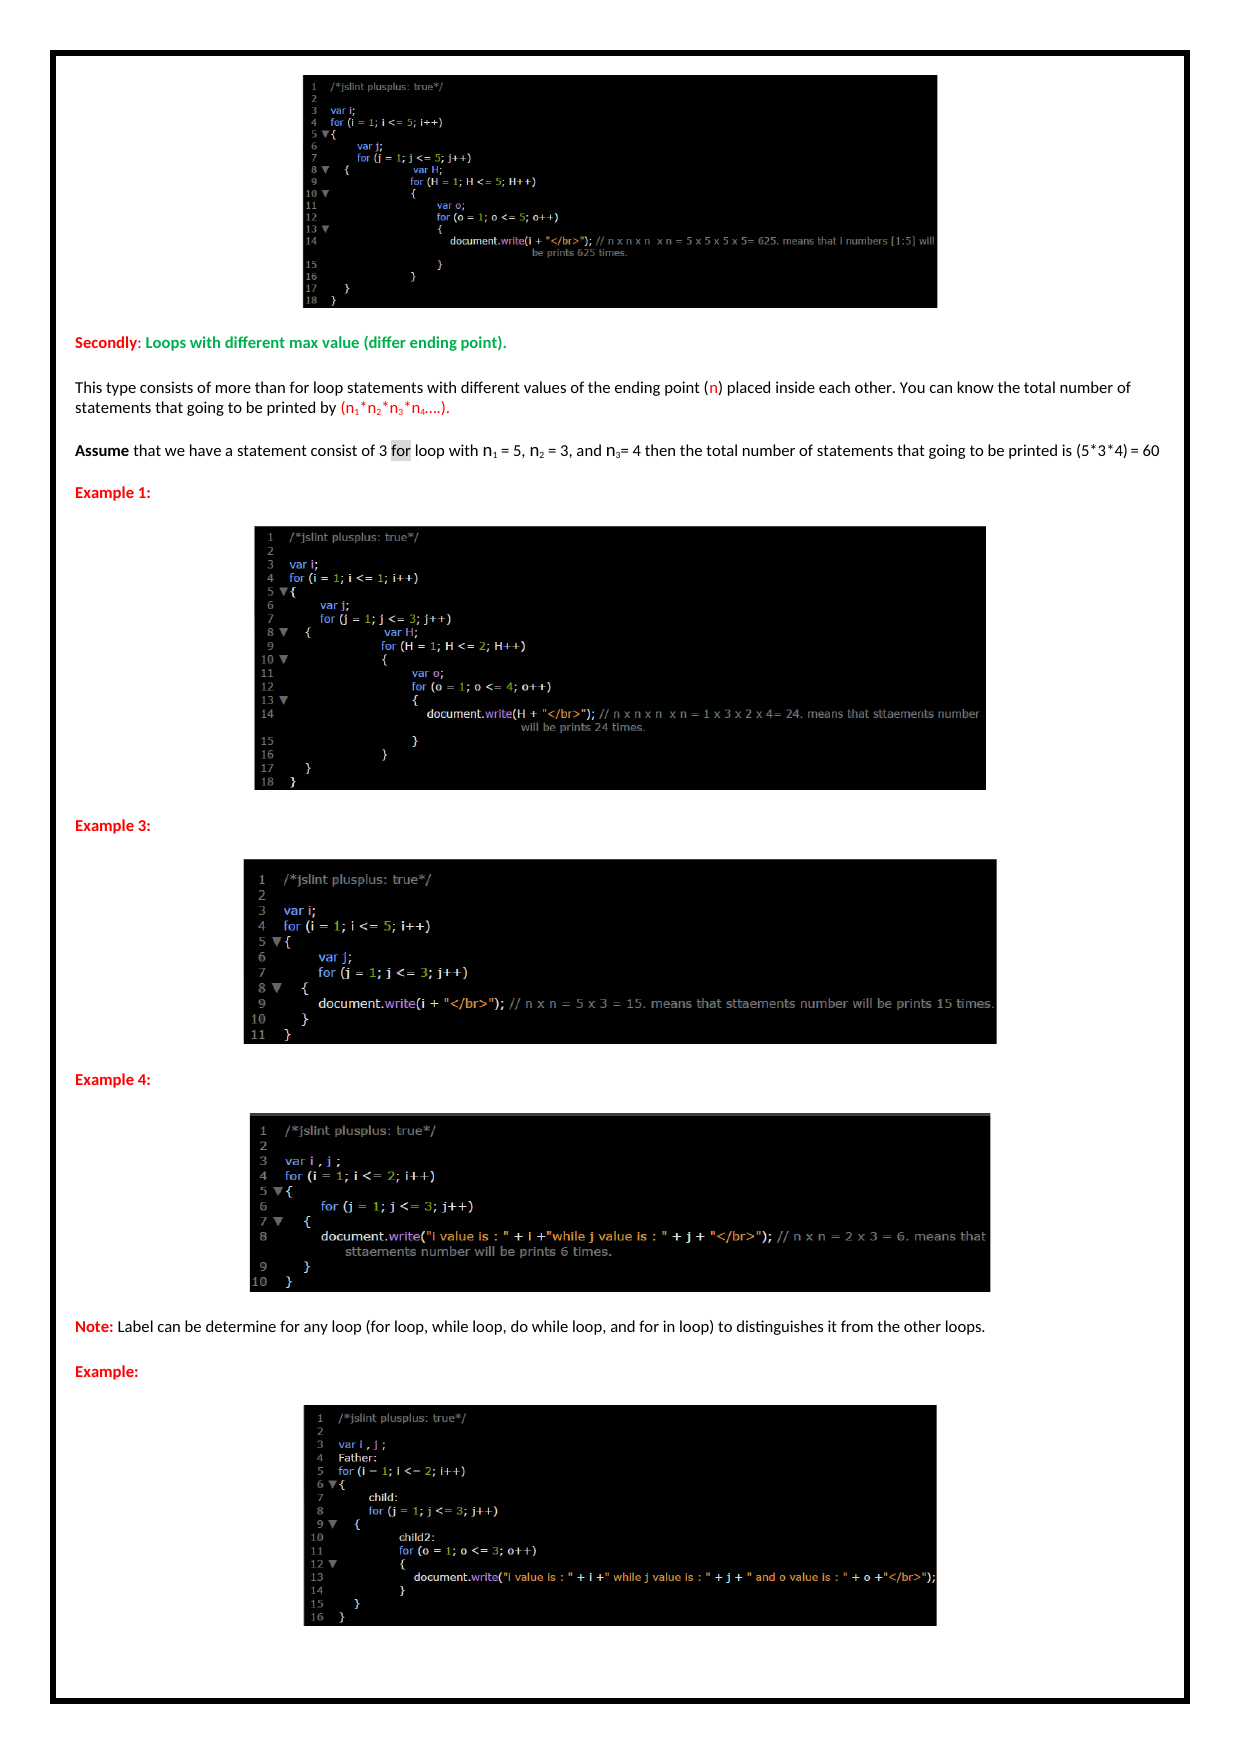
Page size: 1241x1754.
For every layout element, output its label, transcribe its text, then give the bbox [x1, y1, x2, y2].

picture [249, 1113, 991, 1292]
text Example 1: [75, 482, 1165, 502]
text Assume that we have a statement consist of 3 for loop with n1 = 5, n2 = 3, and n3= 4 then the total number of statements that going to be printed is (5*3*4) = 60 [75, 438, 1165, 461]
picture [303, 1405, 937, 1626]
picture [254, 526, 986, 790]
text This type consists of more than for loop statements with different values of the ending point (n) placed inside each other. You can know the total number of statements that going to be printed by (n1*n2*n3*n4….). [75, 377, 1165, 417]
text Example 4: [75, 1069, 1165, 1089]
text Note: Label can be determine for any loop (for loop, while loop, do while loop, and for in loop) to distinguishes it from the other loops. [75, 1317, 1165, 1337]
text Secondly: Loops with different max value (differ ending point). [75, 333, 1165, 353]
picture [243, 859, 997, 1044]
text Example: [75, 1361, 1165, 1381]
picture [302, 75, 938, 308]
text Example 3: [75, 815, 1165, 835]
